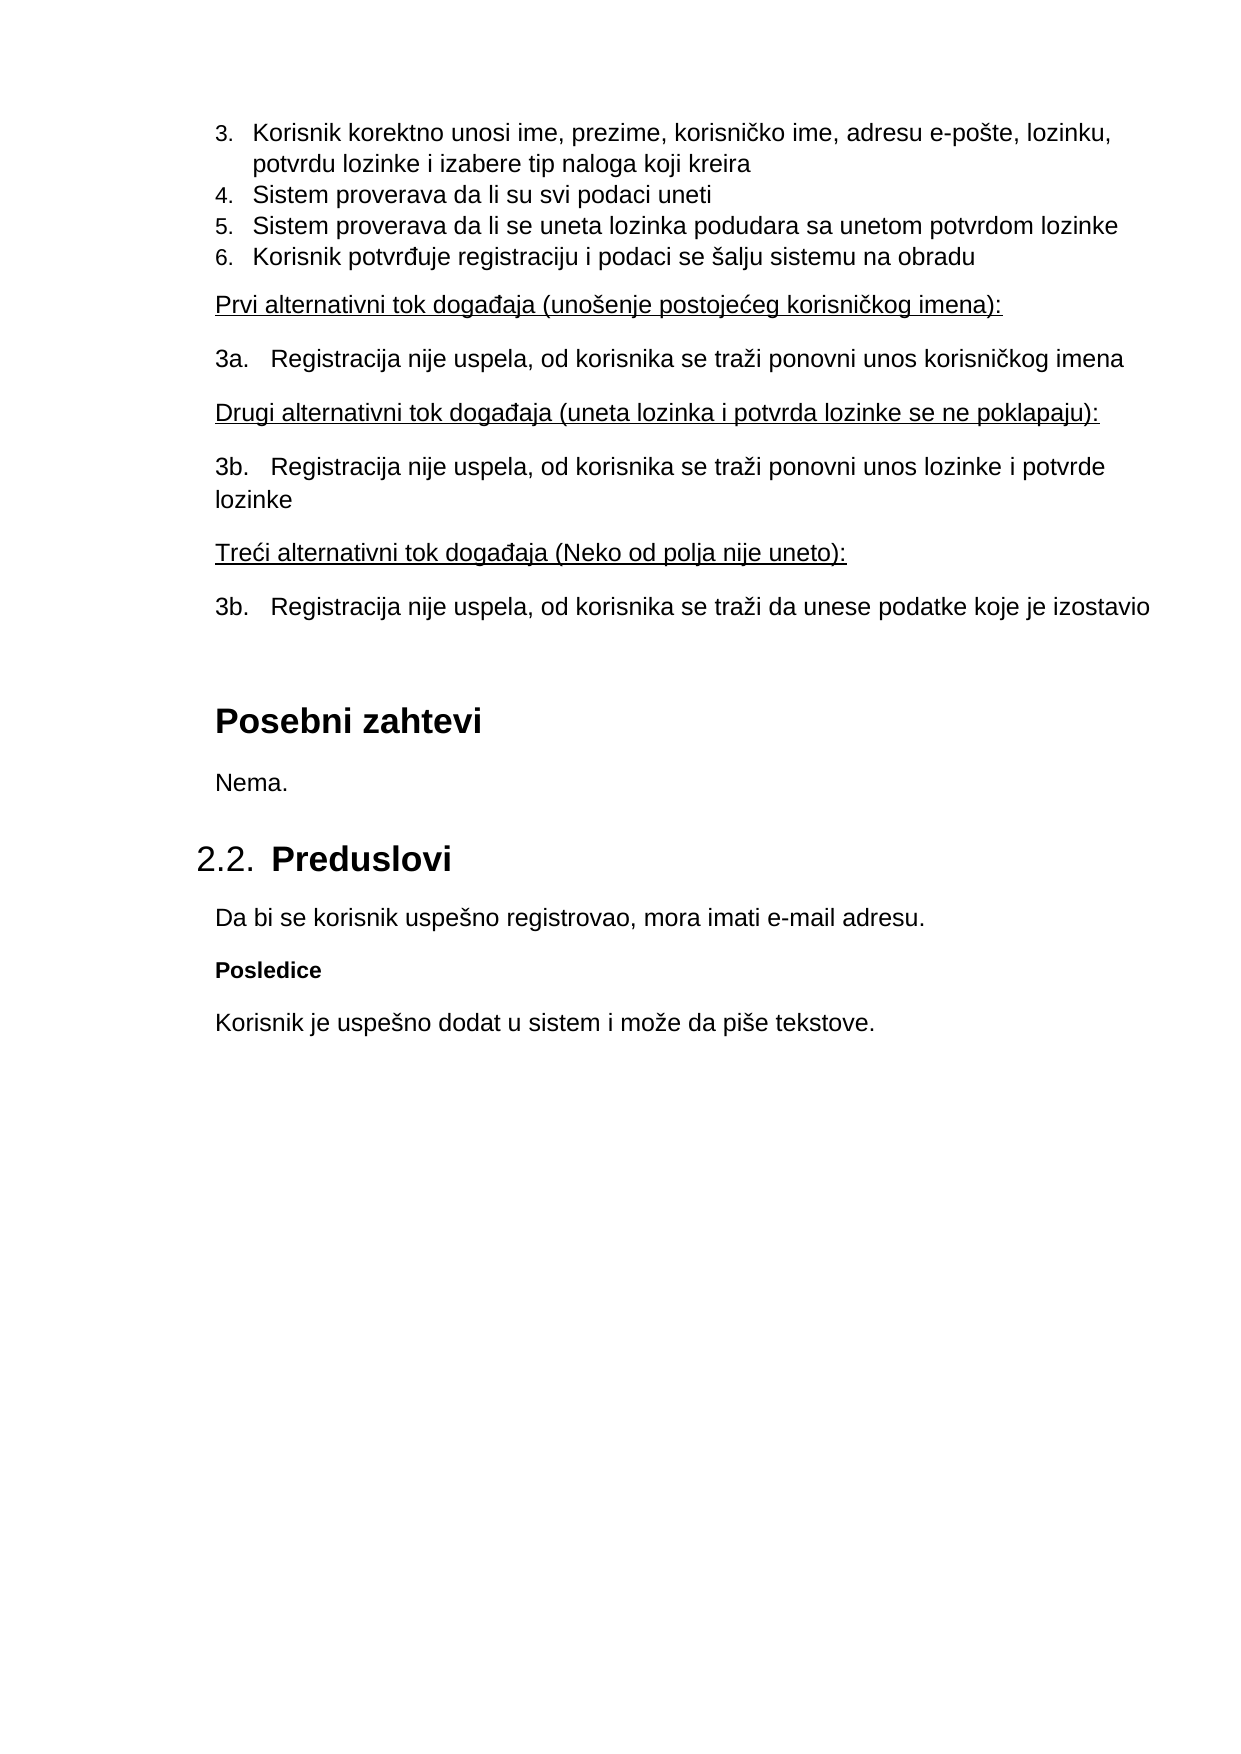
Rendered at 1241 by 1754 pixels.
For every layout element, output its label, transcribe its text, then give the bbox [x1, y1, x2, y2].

text Korisnik je uspešno dodat u sistem i može da piše tekstove. [215, 1008, 1152, 1037]
text Prvi alternativni tok događaja (unošenje postojećeg korisničkog imena): [177, 290, 1152, 319]
text Da bi se korisnik uspešno registrovao, mora imati e-mail adresu. [215, 903, 1152, 932]
text 3b. Registracija nije uspela, od korisnika se traži da unese podatke koje je izostavio [215, 592, 1152, 621]
subtitle Preduslovi [196, 838, 1152, 879]
text Posledice [215, 957, 1152, 983]
text Nema. [177, 768, 1152, 796]
text Drugi alternativni tok događaja (uneta lozinka i potvrda lozinke se ne poklapaju): [177, 398, 1152, 426]
list Sistem proverava da li se uneta lozinka podudara sa unetom potvrdom lozinke [215, 211, 1152, 240]
text 3a. Registracija nije uspela, od korisnika se traži ponovni unos korisničkog imena [177, 344, 1152, 373]
text Treći alternativni tok događaja (Neko od polja nije uneto): [177, 538, 1152, 567]
list Korisnik korektno unosi ime, prezime, korisničko ime, adresu e-pošte, lozinku, potvrdu lozinke i izabere tip naloga koji kreira [215, 118, 1152, 178]
text 3b. Registracija nije uspela, od korisnika se traži ponovni unos lozinke i potvrde lozinke [215, 452, 1152, 513]
list Korisnik potvrđuje registraciju i podaci se šalju sistemu na obradu [215, 242, 1152, 271]
list Sistem proverava da li su svi podaci uneti [215, 180, 1152, 209]
text Posebni zahtevi [215, 700, 1152, 741]
